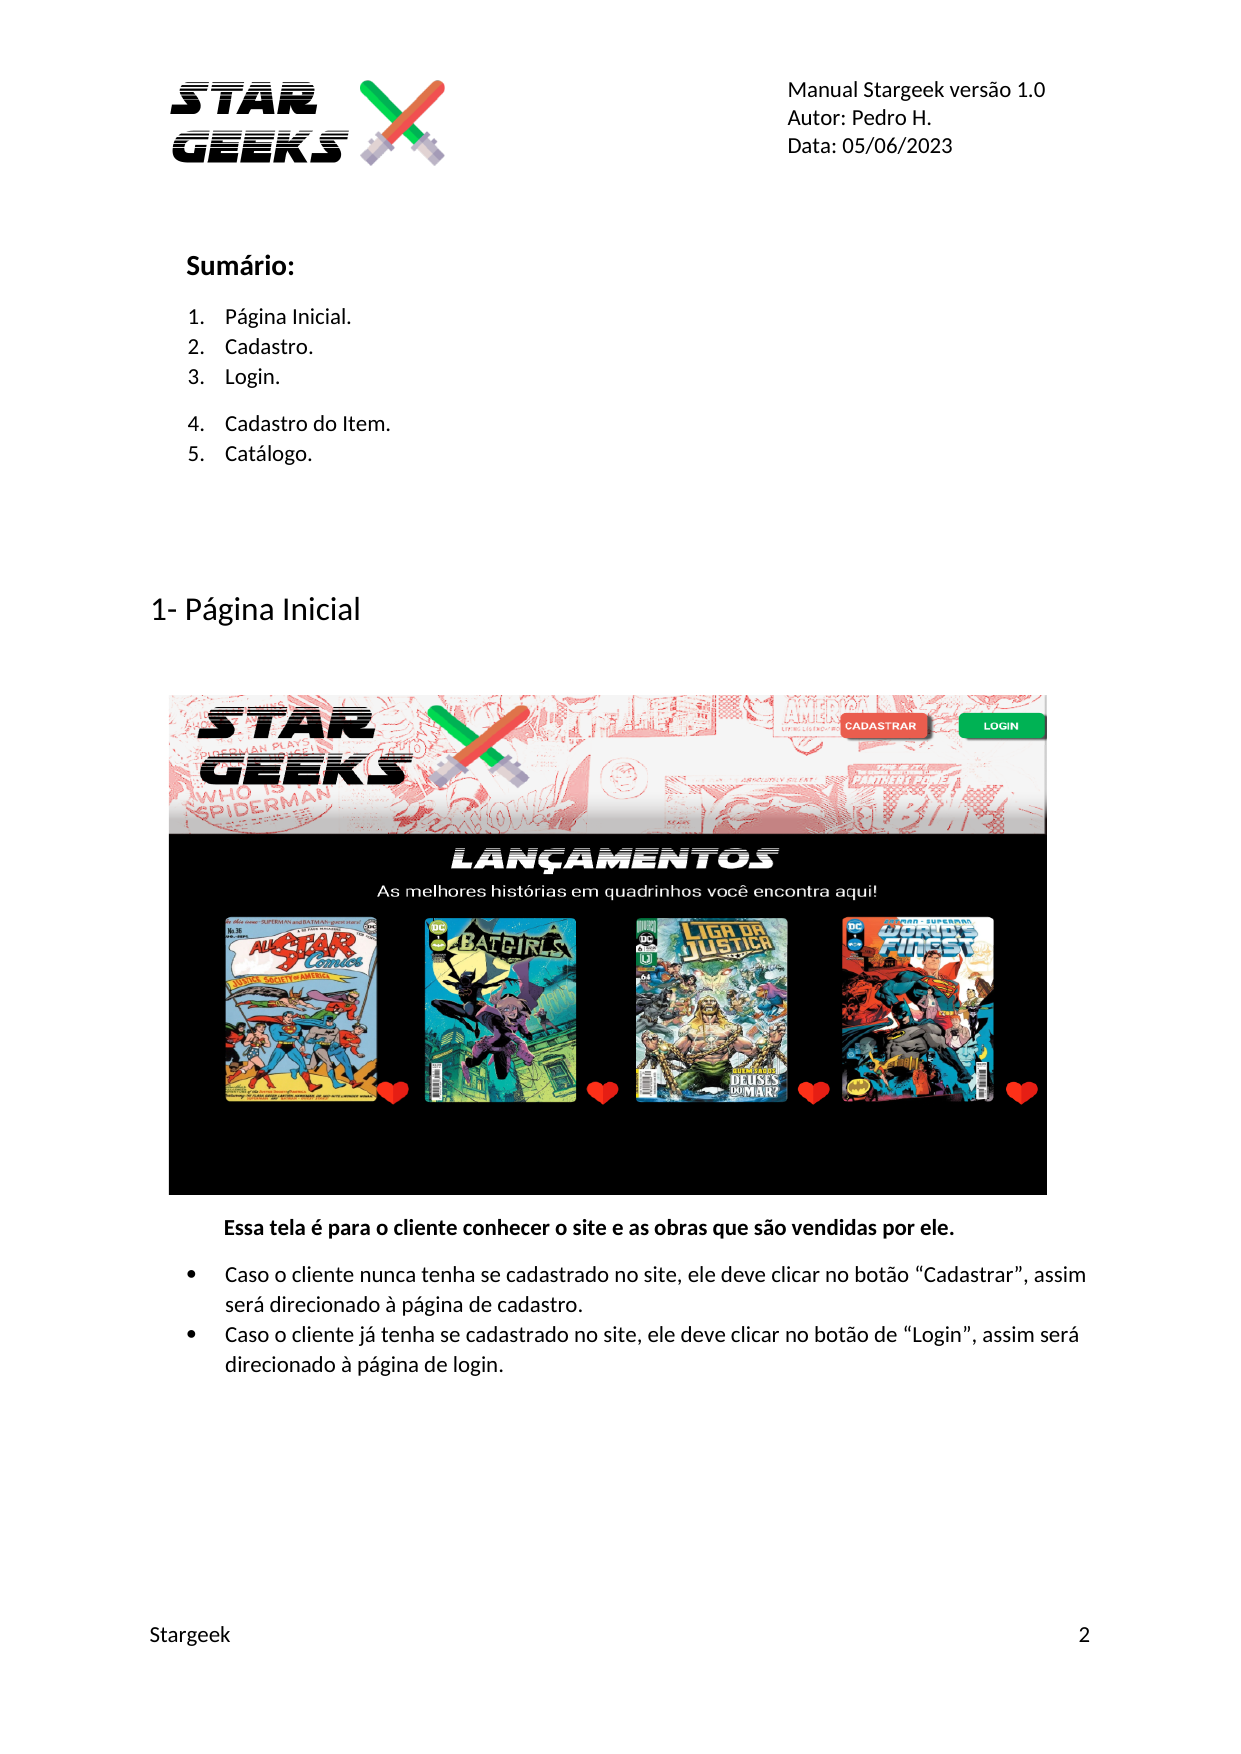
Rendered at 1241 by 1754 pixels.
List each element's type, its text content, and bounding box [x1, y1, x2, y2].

text 1- Página Inicial [150, 588, 1090, 629]
list Caso o cliente já tenha se cadastrado no site, ele deve clicar no botão de “Login”, assim será direcionado à página de login. [187, 1320, 1090, 1378]
list Cadastro do Item. [187, 409, 1090, 437]
list Catálogo. [187, 439, 1090, 467]
list Página Inicial. [187, 302, 1090, 330]
list Login. [187, 362, 1090, 390]
list Caso o cliente nunca tenha se cadastrado no site, ele deve clicar no botão “Cadastrar”, assim será direcionado à página de cadastro. [187, 1260, 1090, 1318]
text Essa tela é para o cliente conhecer o site e as obras que são vendidas por ele. [150, 1213, 1090, 1241]
list Cadastro. [187, 332, 1090, 360]
text Sumário: [150, 247, 1090, 282]
